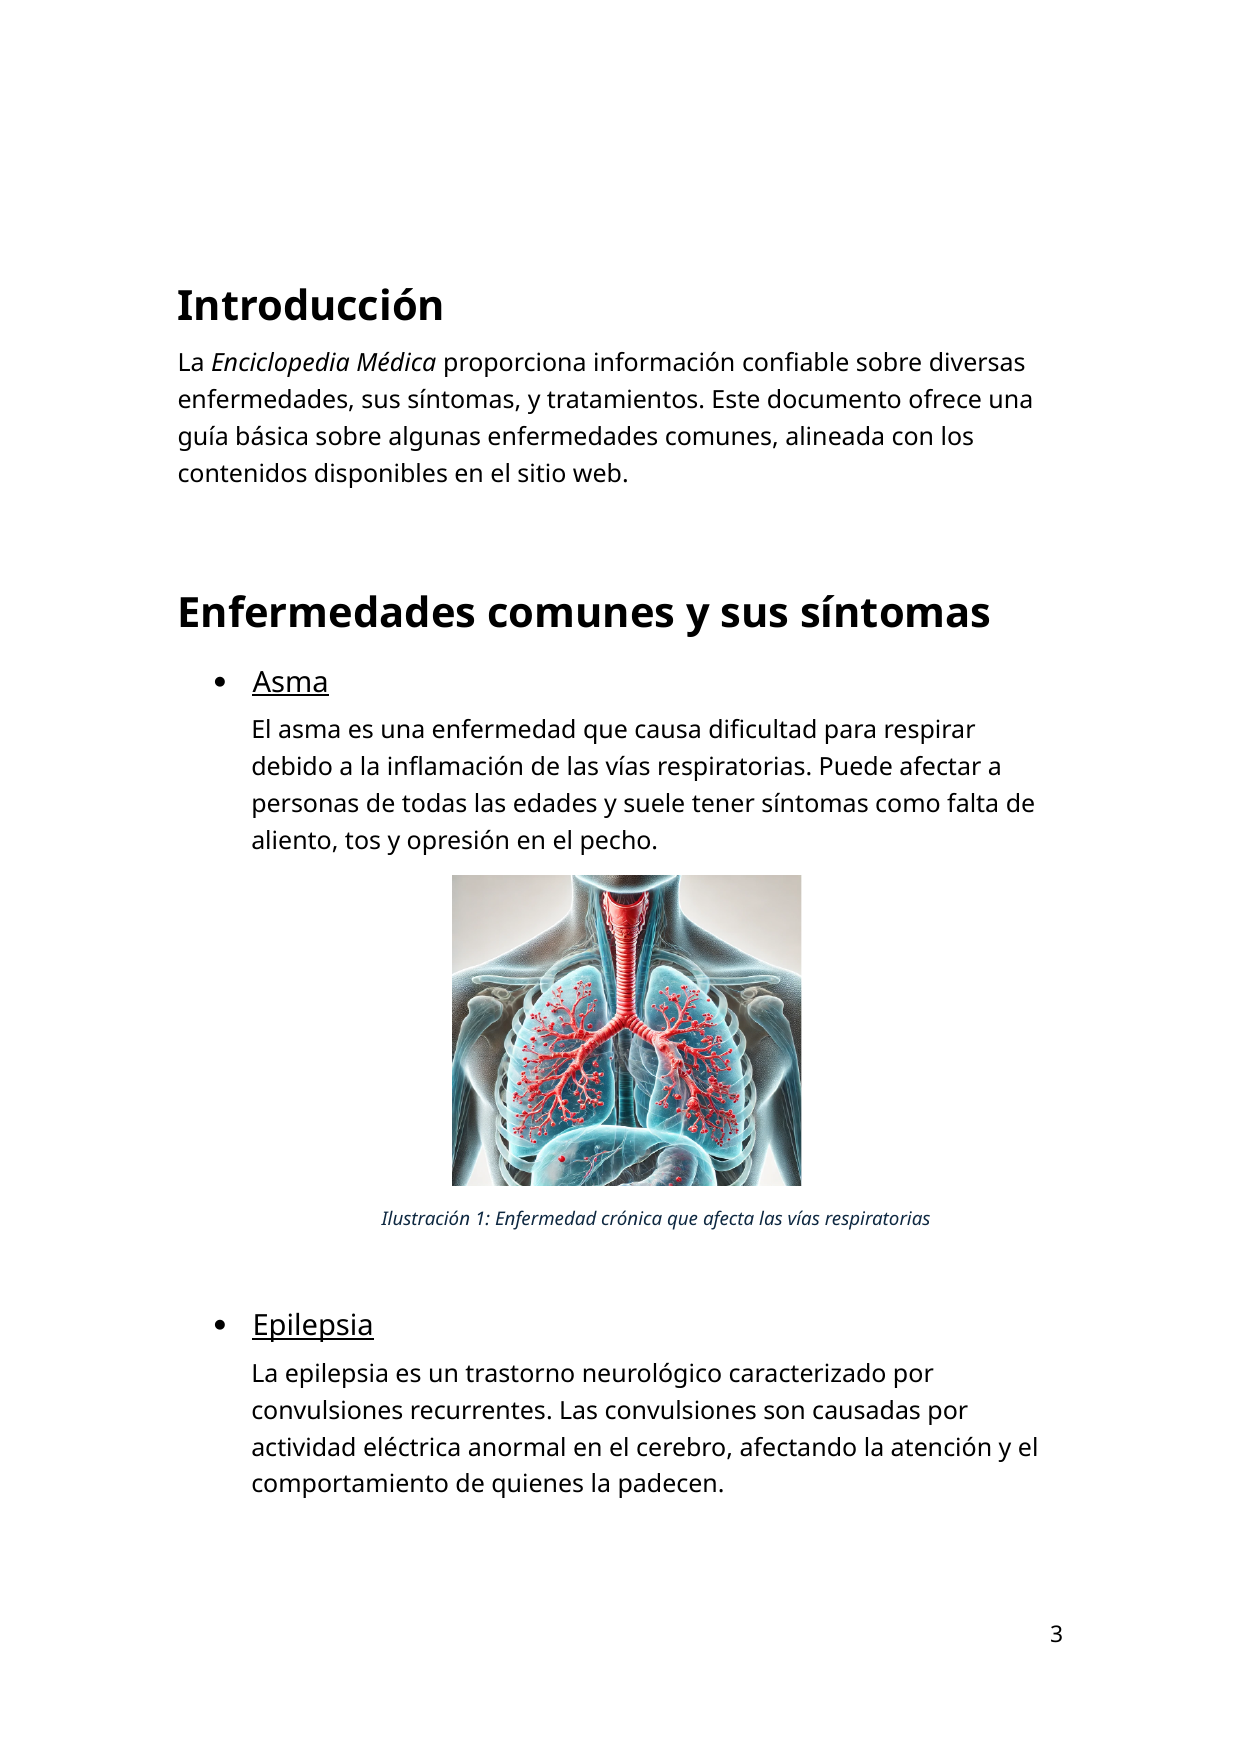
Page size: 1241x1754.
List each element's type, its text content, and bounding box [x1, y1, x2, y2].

text La Enciclopedia Médica proporciona información confiable sobre diversas enfermedades, sus síntomas, y tratamientos. Este documento ofrece una guía básica sobre algunas enfermedades comunes, alineada con los contenidos disponibles en el sitio web. [177, 345, 1063, 489]
subtitle Epilepsia [215, 1304, 1063, 1344]
subtitle Introducción [177, 275, 1063, 332]
text El asma es una enfermedad que causa dificultad para respirar debido a la inflamación de las vías respiratorias. Puede afectar a personas de todas las edades y suele tener síntomas como falta de aliento, tos y opresión en el pecho. [251, 712, 1063, 856]
text La epilepsia es un trastorno neurológico caracterizado por convulsiones recurrentes. Las convulsiones son causadas por actividad eléctrica anormal en el cerebro, afectando la atención y el comportamiento de quienes la padecen. [251, 1356, 1063, 1500]
picture [452, 875, 802, 1186]
subtitle Enfermedades comunes y sus síntomas [177, 583, 1063, 640]
subtitle Asma [215, 661, 1063, 701]
